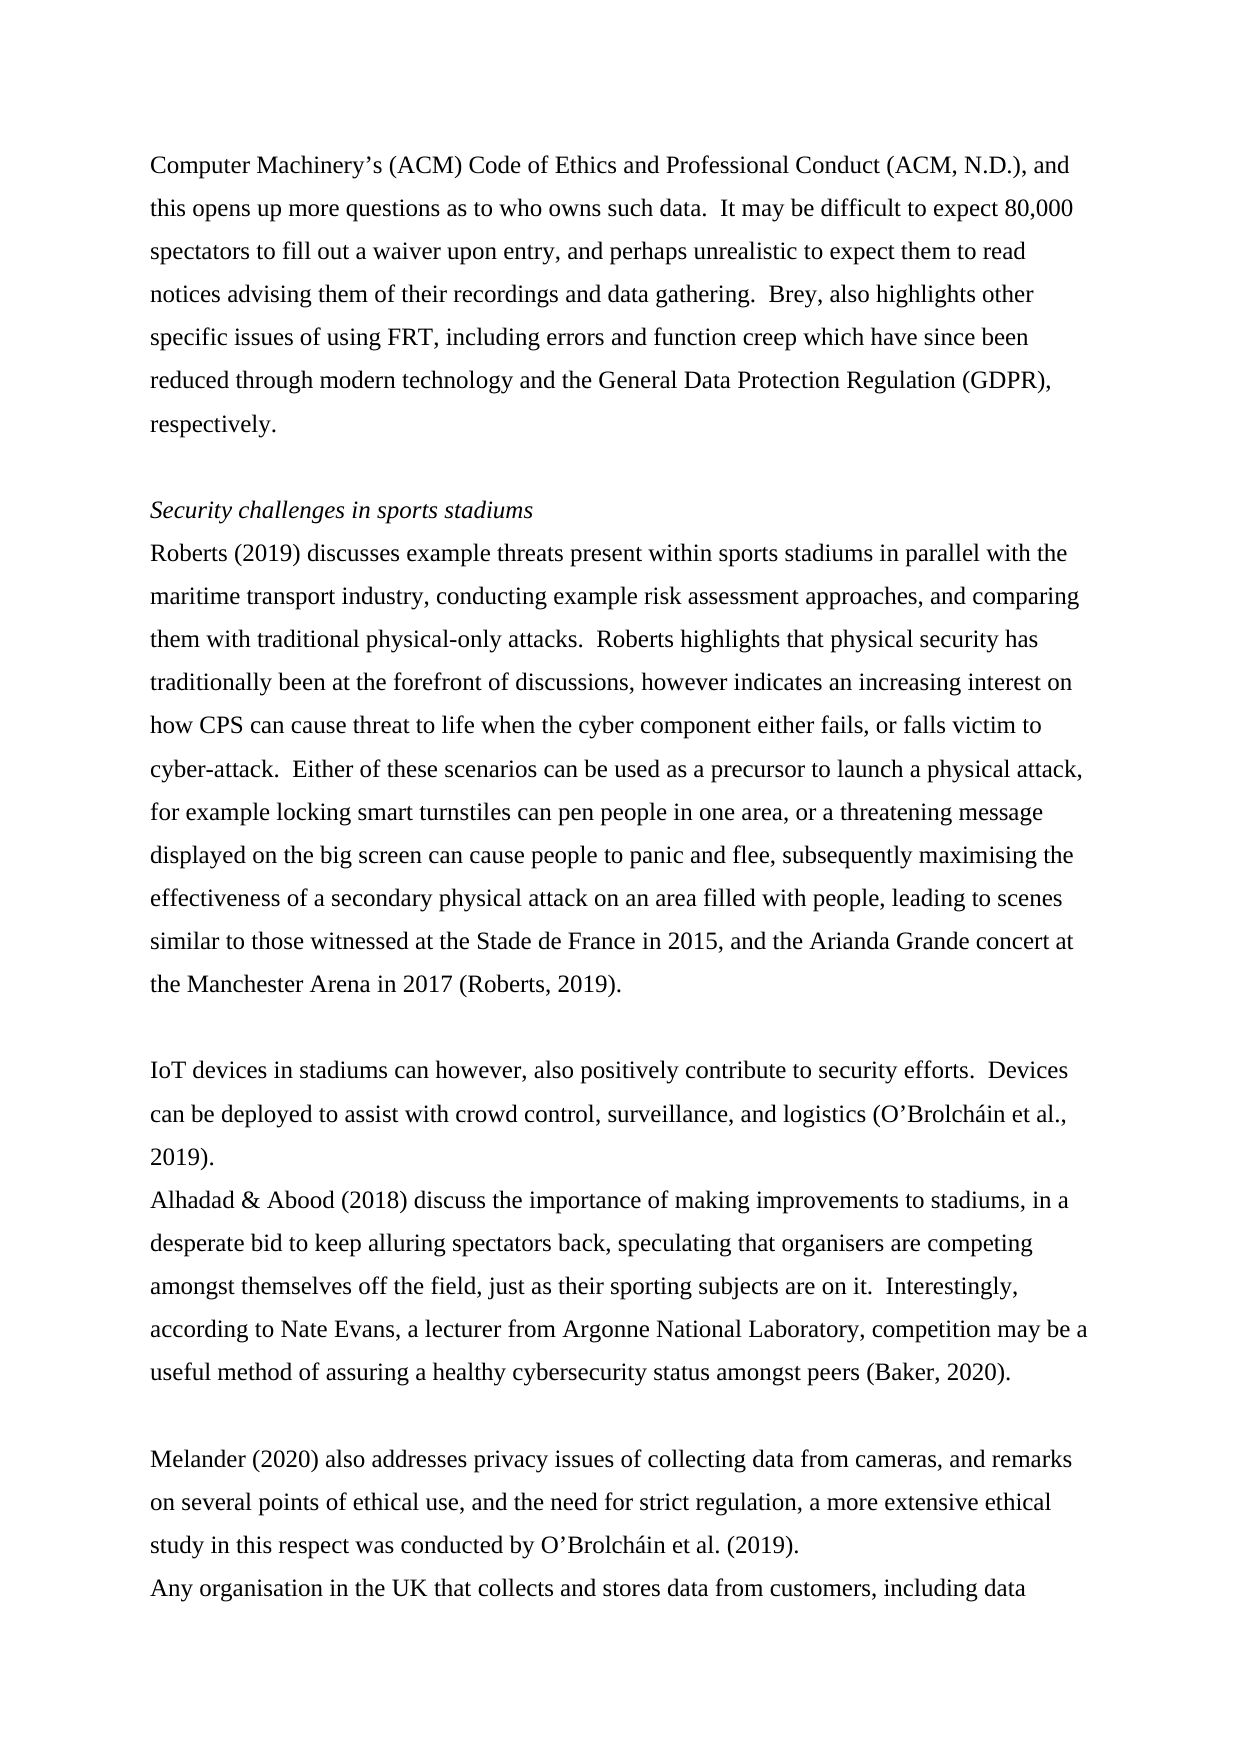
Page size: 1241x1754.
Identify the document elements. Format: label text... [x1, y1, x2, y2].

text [150, 1573, 1090, 1602]
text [150, 150, 1090, 437]
text Alhadad & Abood (2018) discuss the importance of making improvements to stadiums, in a desperate bid to keep alluring spectators back, speculating that organisers are competing amongst themselves off the field, just as their sporting subjects are on it. Interestingly, according to Nate Evans, a lecturer from Argonne National Laboratory, competition may be a useful method of assuring a healthy cybersecurity status amongst peers (Baker, 2020). [150, 1185, 1090, 1386]
text IoT devices in stadiums can however, also positively contribute to security efforts. Devices can be deployed to assist with crowd control, surveillance, and logistics (O’Brolcháin et al., 2019). [150, 1056, 1090, 1171]
text Security challenges in sports stadiums [150, 495, 1090, 524]
text Melander (2020) also addresses privacy issues of collecting data from cameras, and remarks on several points of ethical use, and the need for strict regulation, a more extensive ethical study in this respect was conducted by O’Brolcháin et al. (2019). [150, 1444, 1090, 1559]
text Roberts (2019) discusses example threats present within sports stadiums in parallel with the maritime transport industry, conducting example risk assessment approaches, and comparing them with traditional physical-only attacks. Roberts highlights that physical security has traditionally been at the forefront of discussions, however indicates an increasing interest on how CPS can cause threat to life when the cyber component either fails, or falls victim to cyber-attack. Either of these scenarios can be used as a precursor to launch a physical attack, for example locking smart turnstiles can pen people in one area, or a threatening message displayed on the big screen can cause people to panic and flee, subsequently maximising the effectiveness of a secondary physical attack on an area filled with people, leading to scenes similar to those witnessed at the Stade de France in 2015, and the Arianda Grande concert at the Manchester Arena in 2017 (Roberts, 2019). [150, 538, 1090, 998]
